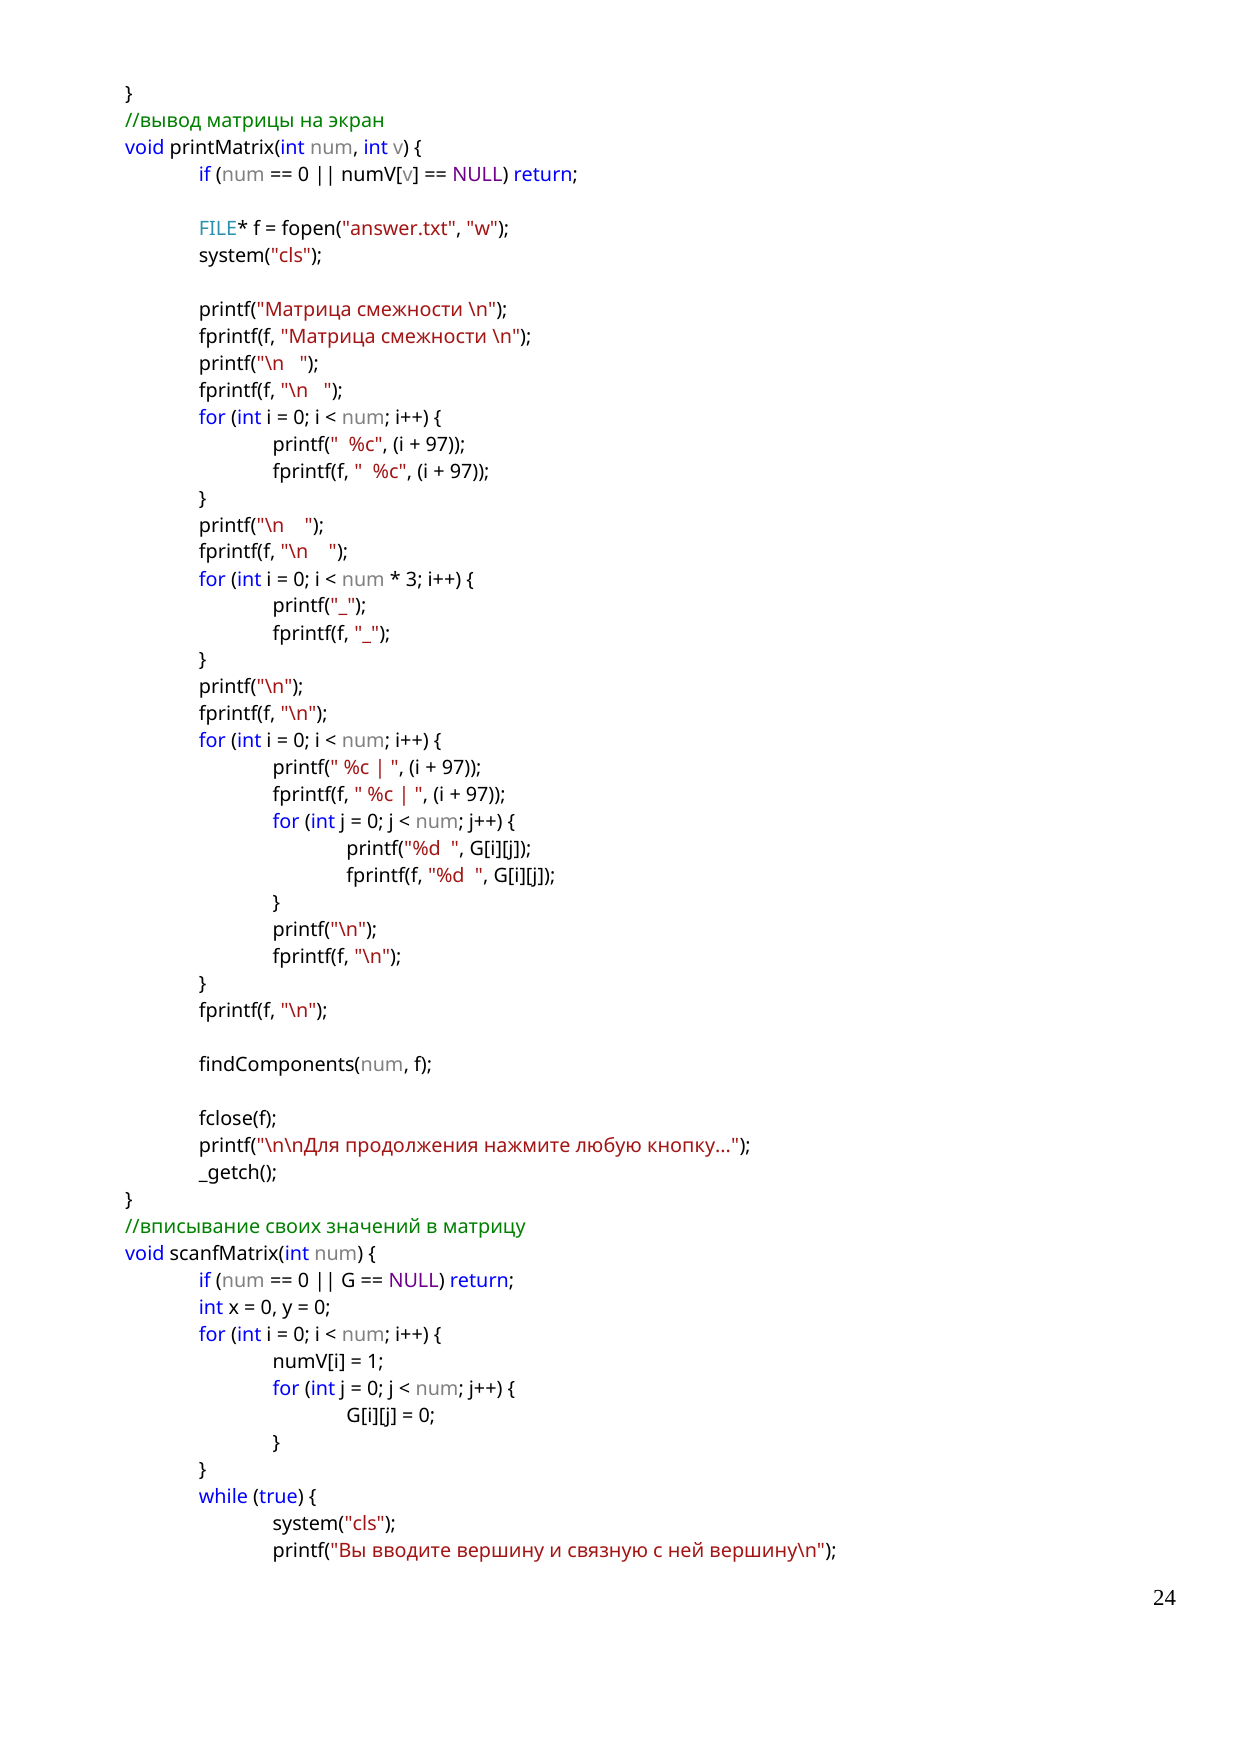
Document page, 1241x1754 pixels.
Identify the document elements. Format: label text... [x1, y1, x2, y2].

text FILE* f = fopen("answer.txt", "w"); [125, 214, 1176, 241]
text void scanfMatrix(int num) { [125, 1239, 1176, 1266]
text system("cls"); [125, 1509, 1176, 1536]
text fprintf(f, " %c | ", (i + 97)); [125, 781, 1176, 808]
text printf("Матрица смежности \n"); [125, 295, 1176, 322]
text printf("_"); [125, 592, 1176, 619]
text } [125, 484, 1176, 511]
text } [125, 1428, 1176, 1455]
text } [125, 969, 1176, 996]
text printf(" %c | ", (i + 97)); [125, 754, 1176, 781]
text system("cls"); [125, 241, 1176, 268]
text for (int j = 0; j < num; j++) { [125, 808, 1176, 834]
text fprintf(f, "\n"); [125, 942, 1176, 969]
text for (int i = 0; i < num * 3; i++) { [125, 565, 1176, 592]
text printf("Вы вводите вершину и связную с ней вершину\n"); [125, 1536, 1176, 1563]
text printf("\n"); [125, 673, 1176, 700]
text _getch(); [125, 1158, 1176, 1185]
text fprintf(f, "\n "); [125, 376, 1176, 403]
text printf(" %c", (i + 97)); [125, 430, 1176, 457]
text fprintf(f, " %c", (i + 97)); [125, 457, 1176, 484]
text fclose(f); [125, 1104, 1176, 1131]
text for (int i = 0; i < num; i++) { [125, 727, 1176, 754]
text fprintf(f, "\n"); [125, 700, 1176, 727]
text fprintf(f, "\n"); [125, 996, 1176, 1023]
text for (int j = 0; j < num; j++) { [125, 1374, 1176, 1401]
text G[i][j] = 0; [125, 1401, 1176, 1428]
text int x = 0, y = 0; [125, 1293, 1176, 1320]
text printf("\n"); [125, 916, 1176, 942]
text fprintf(f, "Матрица смежности \n"); [125, 322, 1176, 349]
text //вписывание своих значений в матрицу [125, 1212, 1176, 1239]
text printf("\n\nДля продолжения нажмите любую кнопку..."); [125, 1131, 1176, 1158]
text } [125, 1185, 1176, 1212]
text } [125, 646, 1176, 673]
text printf("\n "); [125, 511, 1176, 538]
text fprintf(f, "_"); [125, 619, 1176, 646]
text if (num == 0 || G == NULL) return; [125, 1266, 1176, 1293]
text } [125, 1455, 1176, 1482]
text //вывод матрицы на экран [125, 106, 1176, 133]
text numV[i] = 1; [125, 1347, 1176, 1374]
text } [125, 79, 1176, 106]
text fprintf(f, "%d ", G[i][j]); [125, 862, 1176, 888]
text printf("%d ", G[i][j]); [125, 834, 1176, 862]
text for (int i = 0; i < num; i++) { [125, 1320, 1176, 1347]
text void printMatrix(int num, int v) { [125, 133, 1176, 160]
text for (int i = 0; i < num; i++) { [125, 403, 1176, 430]
text if (num == 0 || numV[v] == NULL) return; [125, 160, 1176, 187]
text } [125, 888, 1176, 916]
text printf("\n "); [125, 349, 1176, 376]
text while (true) { [125, 1482, 1176, 1509]
text fprintf(f, "\n "); [125, 538, 1176, 565]
text findComponents(num, f); [125, 1050, 1176, 1077]
